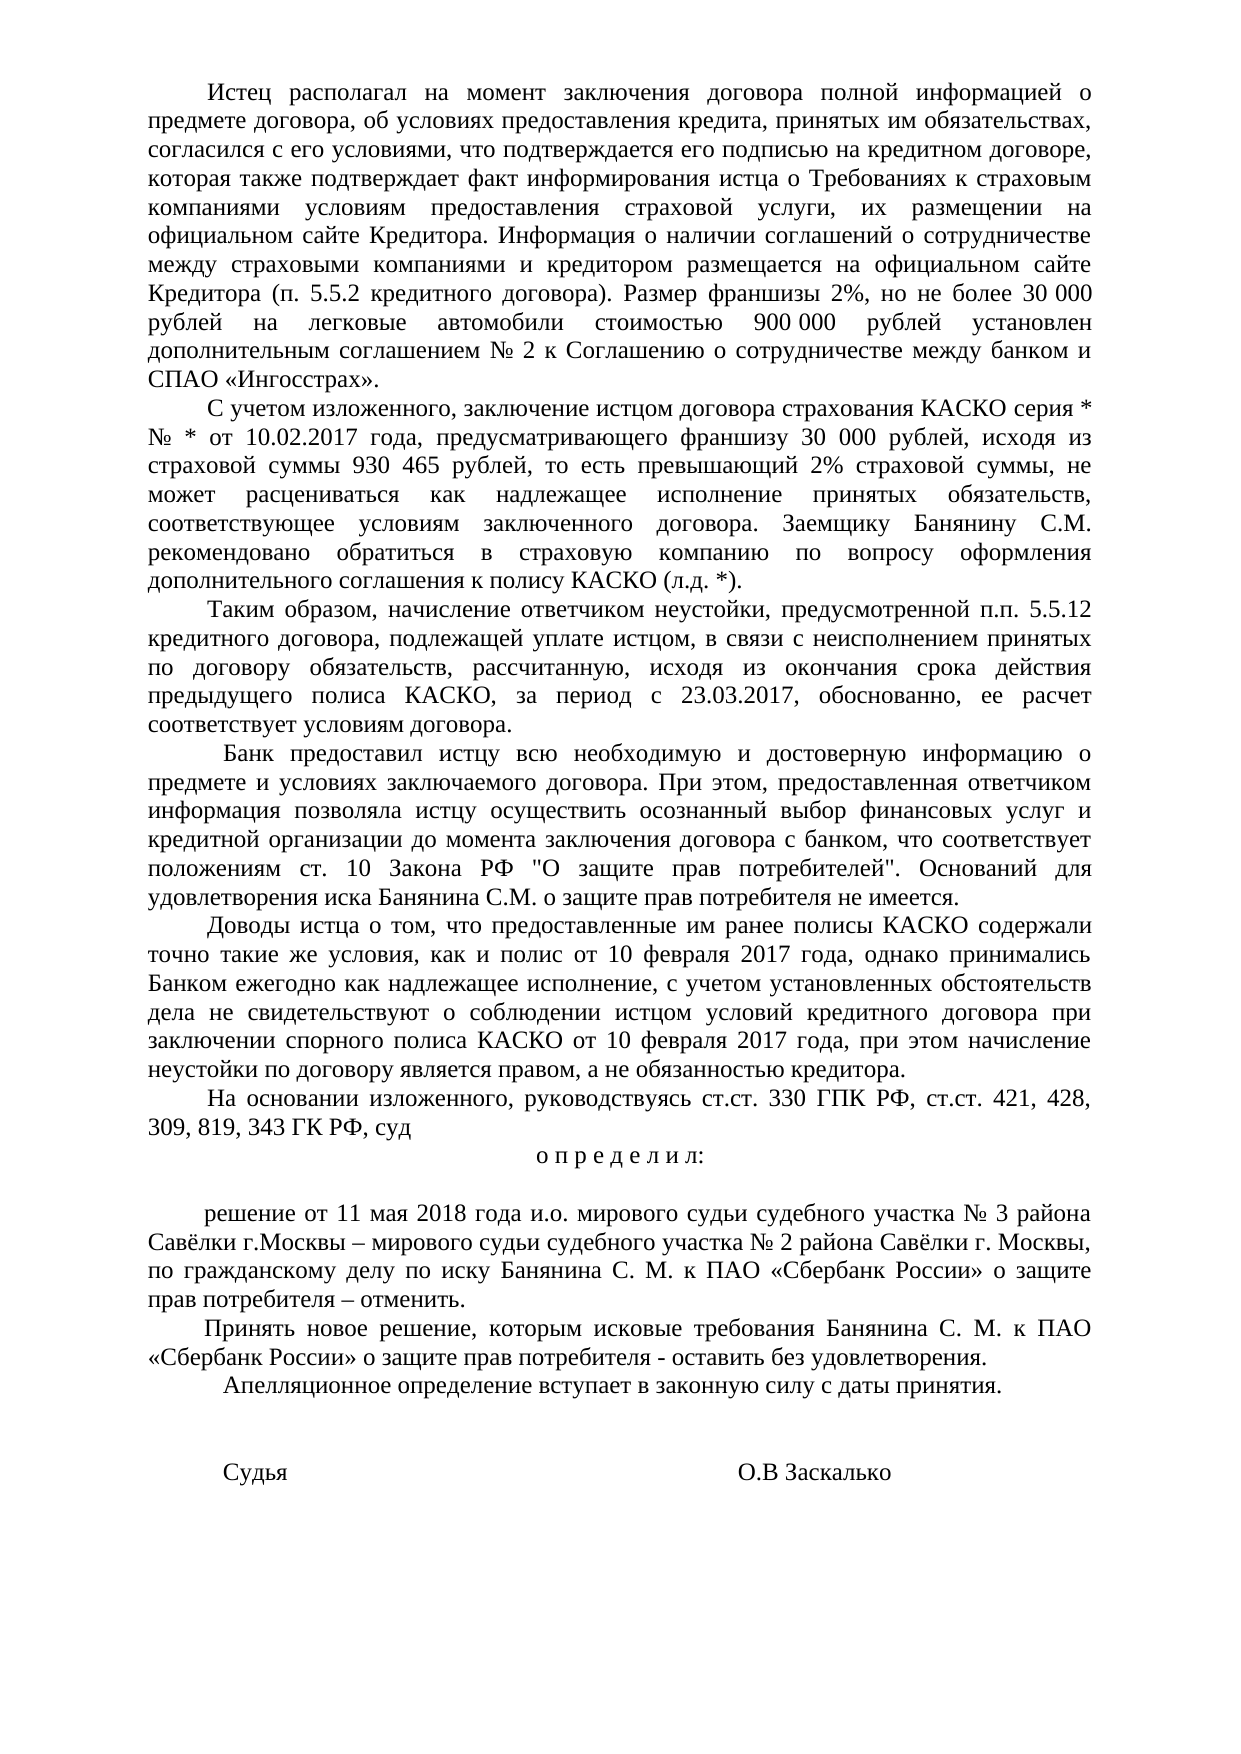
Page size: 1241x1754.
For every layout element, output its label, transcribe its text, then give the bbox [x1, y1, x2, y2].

text Принять новое решение, которым исковые требования Банянина С. М. к ПАО «Сбербанк России» о защите прав потребителя - оставить без удовлетворения. [148, 1313, 1092, 1371]
text С учетом изложенного, заключение истцом договора страхования КАСКО серия * № * от 10.02.2017 года, предусматривающего франшизу 30 000 рублей, исходя из страховой суммы 930 465 рублей, то есть превышающий 2% страховой суммы, не может расцениваться как надлежащее исполнение принятых обязательств, соответствующее условиям заключенного договора. Заемщику Банянину С.М. рекомендовано обратиться в страховую компанию по вопросу оформления дополнительного соглашения к полису КАСКО (л.д. *). [148, 393, 1092, 594]
text На основании изложенного, руководствуясь ст.ст. 330 ГПК РФ, ст.ст. 421, 428, 309, 819, 343 ГК РФ, суд [148, 1083, 1092, 1141]
text Таким образом, начисление ответчиком неустойки, предусмотренной п.п. 5.5.12 кредитного договора, подлежащей уплате истцом, в связи с неисполнением принятых по договору обязательств, рассчитанную, исходя из окончания срока действия предыдущего полиса КАСКО, за период с 23.03.2017, обоснованно, ее расчет соответствует условиям договора. [148, 594, 1092, 738]
text Истец располагал на момент заключения договора полной информацией о предмете договора, об условиях предоставления кредита, принятых им обязательствах, согласился с его условиями, что подтверждается его подписью на кредитном договоре, которая также подтверждает факт информирования истца о Требованиях к страховым компаниями условиям предоставления страховой услуги, их размещении на официальном сайте Кредитора. Информация о наличии соглашений о сотрудничестве между страховыми компаниями и кредитором размещается на официальном сайте Кредитора (п. 5.5.2 кредитного договора). Размер франшизы 2%, но не более 30 000 рублей на легковые автомобили стоимостью 900 000 рублей установлен дополнительным соглашением № 2 к Соглашению о сотрудничестве между банком и СПАО «Ингосстрах». [148, 77, 1092, 393]
text решение от 11 мая 2018 года и.о. мирового судьи судебного участка № 3 района Савёлки г.Москвы – мирового судьи судебного участка № 2 района Савёлки г. Москвы, по гражданскому делу по иску Банянина С. М. к ПАО «Сбербанк России» о защите прав потребителя – отменить. [148, 1198, 1092, 1313]
text Судья О.В Заскалько [148, 1457, 1092, 1486]
text о п р е д е л и л: [148, 1141, 1092, 1169]
text Банк предоставил истцу всю необходимую и достоверную информацию о предмете и условиях заключаемого договора. При этом, предоставленная ответчиком информация позволяла истцу осуществить осознанный выбор финансовых услуг и кредитной организации до момента заключения договора с банком, что соответствует положениям ст. 10 Закона РФ "О защите прав потребителей". Оснований для удовлетворения иска Банянина С.М. о защите прав потребителя не имеется. [148, 738, 1092, 911]
text Доводы истца о том, что предоставленные им ранее полисы КАСКО содержали точно такие же условия, как и полис от 10 февраля 2017 года, однако принимались Банком ежегодно как надлежащее исполнение, с учетом установленных обстоятельств дела не свидетельствуют о соблюдении истцом условий кредитного договора при заключении спорного полиса КАСКО от 10 февраля 2017 года, при этом начисление неустойки по договору является правом, а не обязанностью кредитора. [148, 911, 1092, 1083]
text Апелляционное определение вступает в законную силу с даты принятия. [148, 1371, 1092, 1399]
